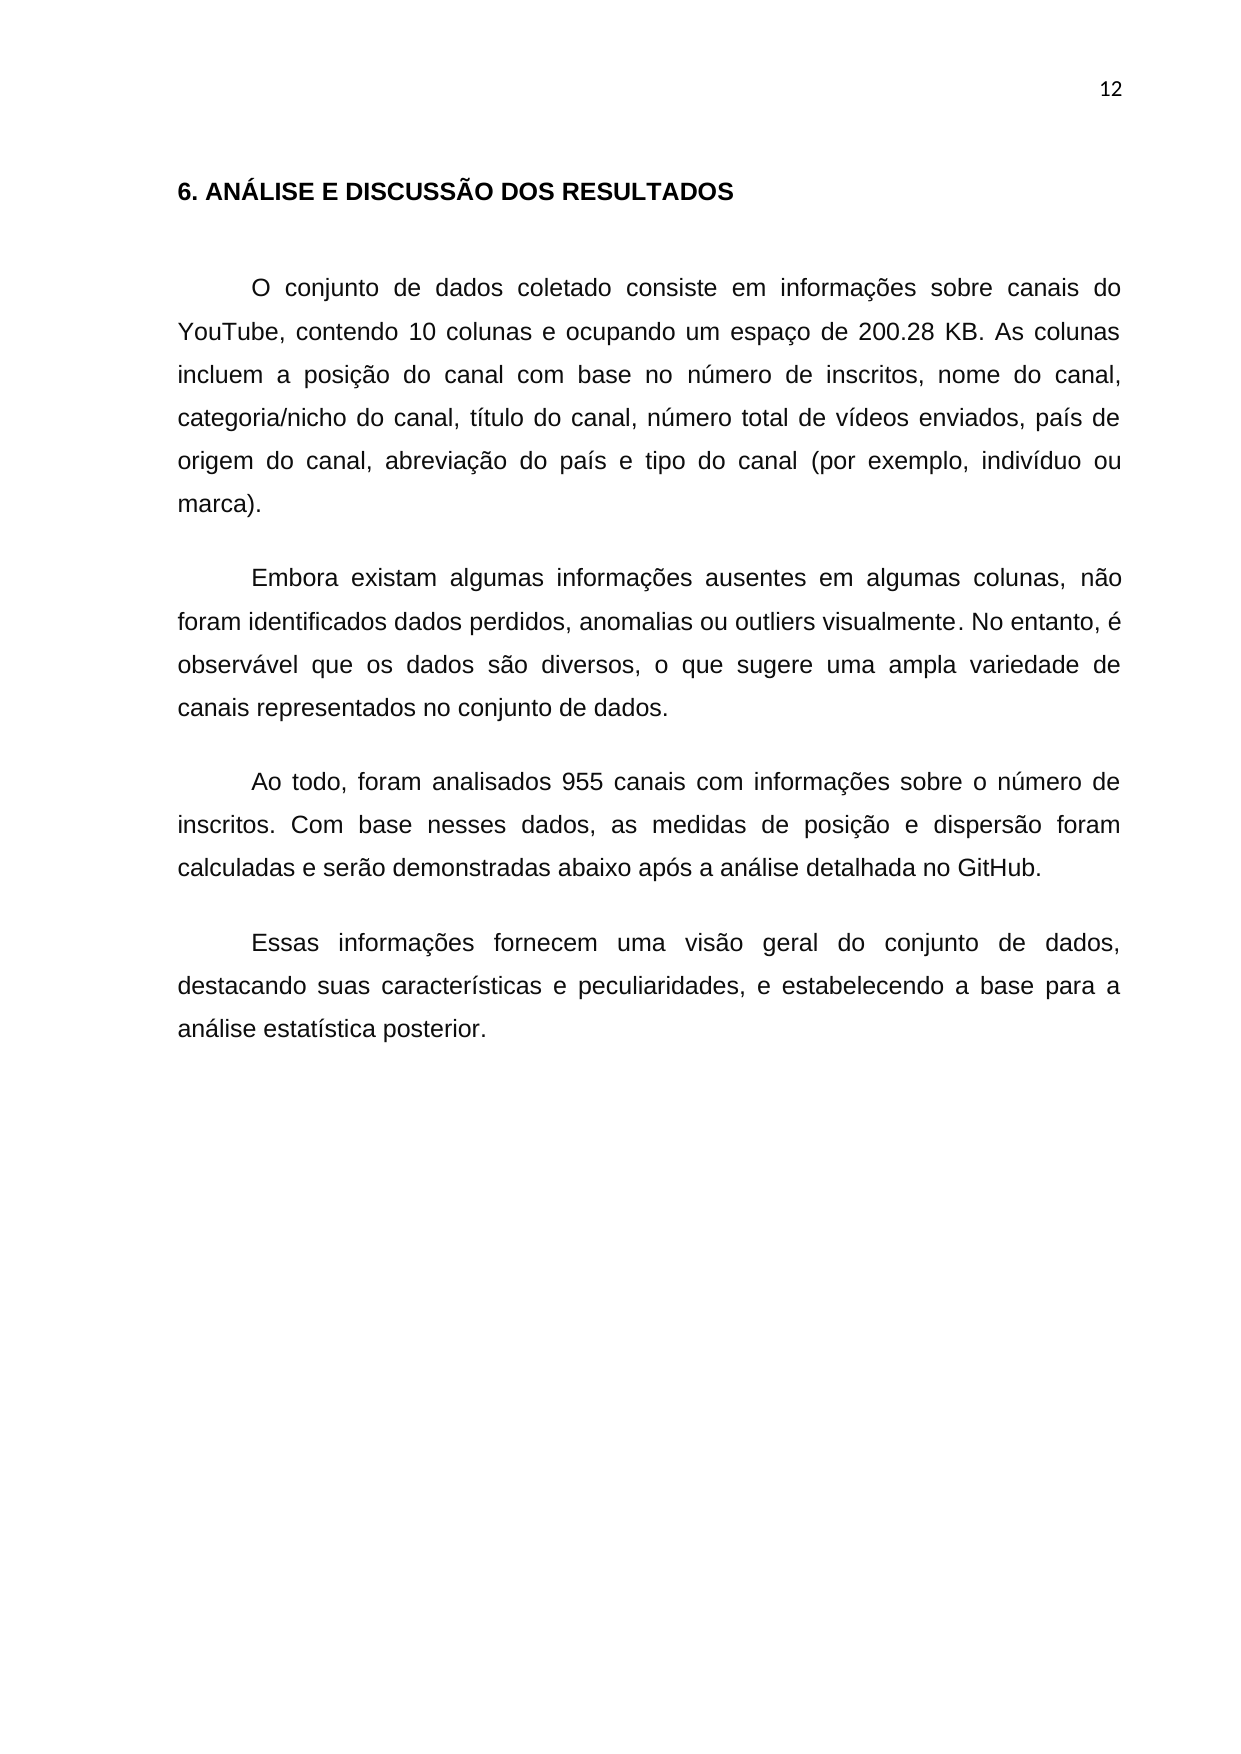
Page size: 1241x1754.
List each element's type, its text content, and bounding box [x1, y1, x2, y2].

text Ao todo, foram analisados 955 canais com informações sobre o número de inscritos. Com base nesses dados, as medidas de posição e dispersão foram calculadas e serão demonstradas abaixo após a análise detalhada no GitHub. [177, 767, 1122, 882]
text Essas informações fornecem uma visão geral do conjunto de dados, destacando suas características e peculiaridades, e estabelecendo a base para a análise estatística posterior. [177, 928, 1122, 1043]
text O conjunto de dados coletado consiste em informações sobre canais do YouTube, contendo 10 colunas e ocupando um espaço de 200.28 KB. As colunas incluem a posição do canal com base no número de inscritos, nome do canal, categoria/nicho do canal, título do canal, número total de vídeos enviados, país de origem do canal, abreviação do país e tipo do canal (por exemplo, indivíduo ou marca). [177, 273, 1122, 518]
subtitle 6. ANÁLISE E DISCUSSÃO DOS RESULTADOS [177, 177, 1122, 206]
text Embora existam algumas informações ausentes em algumas colunas, não foram identificados dados perdidos, anomalias ou outliers visualmente. No entanto, é observável que os dados são diversos, o que sugere uma ampla variedade de canais representados no conjunto de dados. [177, 563, 1122, 721]
